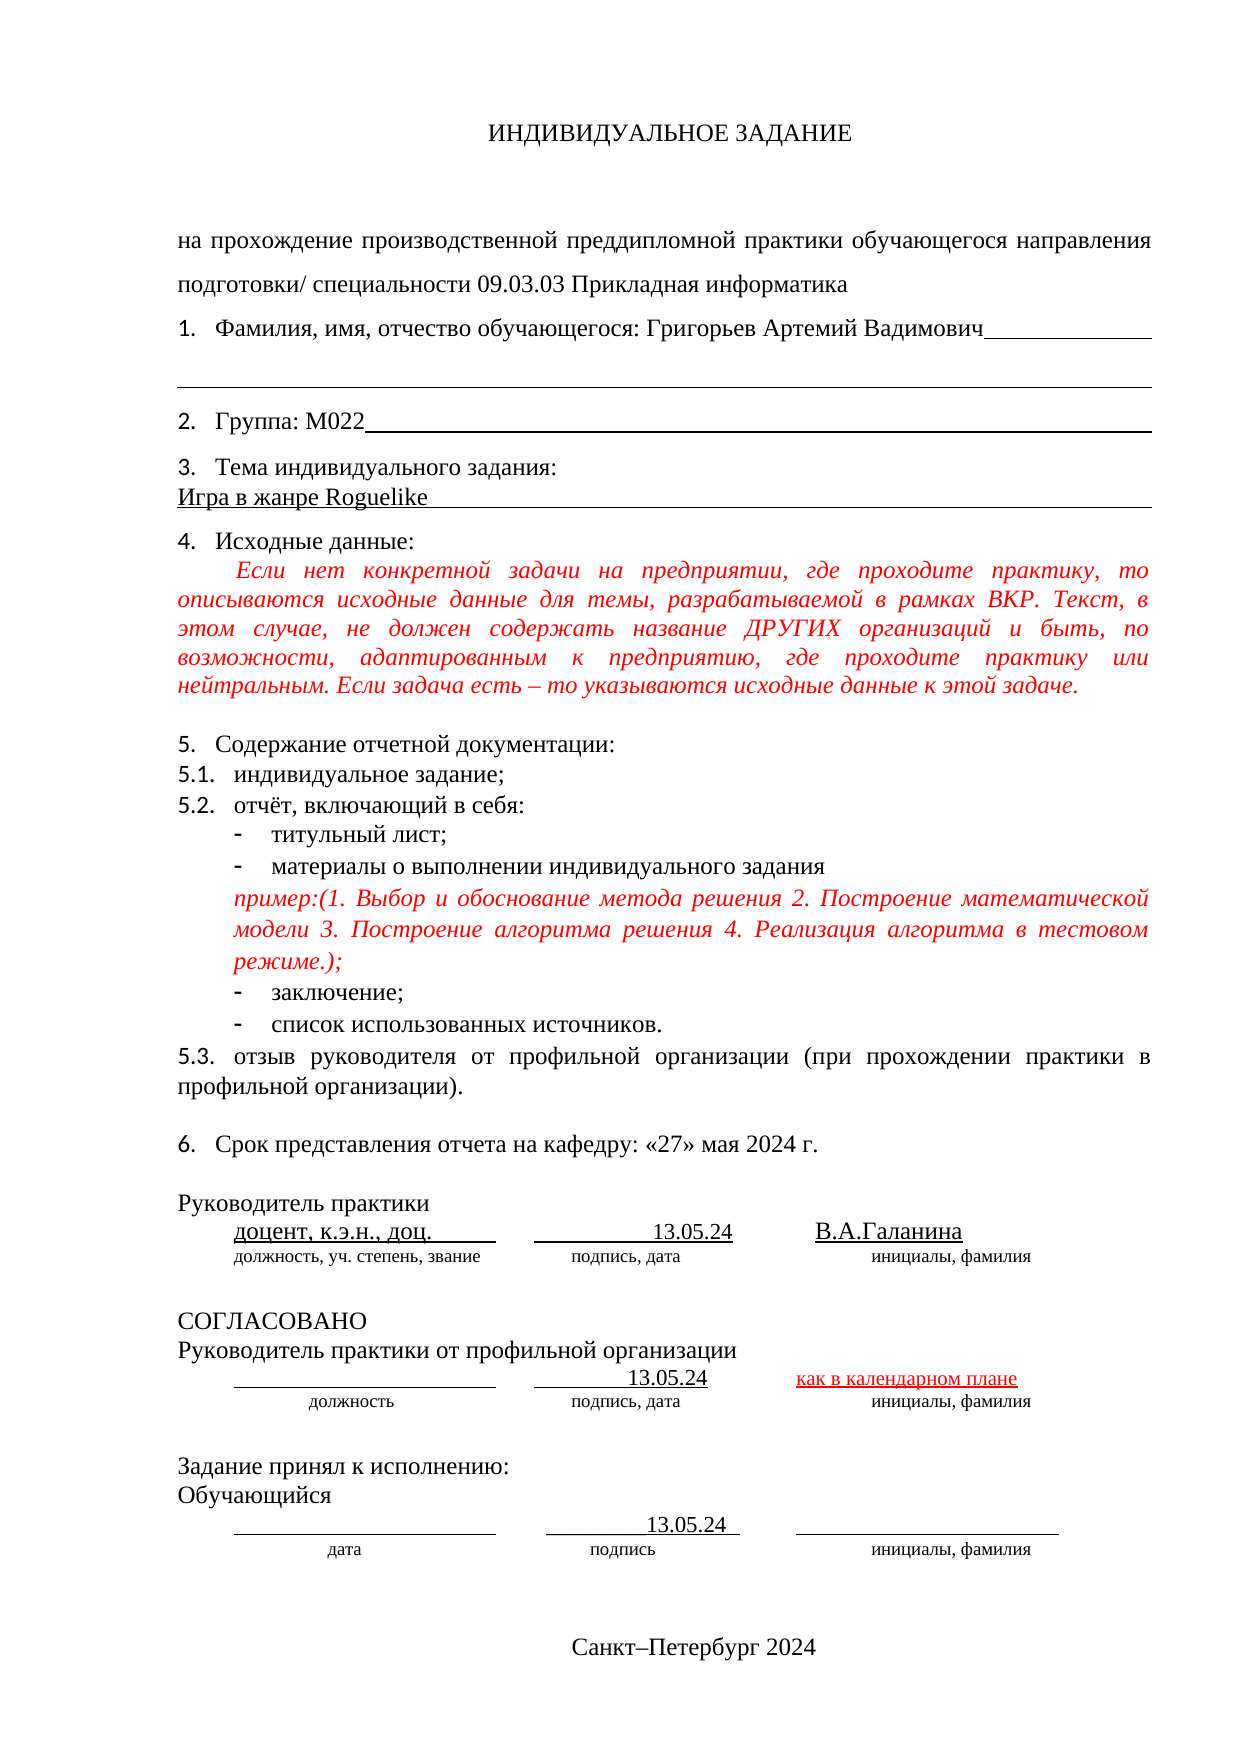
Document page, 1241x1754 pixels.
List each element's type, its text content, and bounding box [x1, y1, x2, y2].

list список использованных источников. [177, 1009, 1152, 1038]
list Группа: М022 [177, 406, 1152, 436]
text должность, уч. степень, звание подпись, дата инициалы, фамилия [177, 1245, 1152, 1267]
text 13.05.24 как в календарном плане [177, 1364, 1152, 1390]
text ИНДИВИДУАЛЬНОЕ ЗАДАНИЕ [251, 118, 1089, 147]
text должность подпись, дата инициалы, фамилия [177, 1390, 1152, 1412]
list титульный лист; [177, 819, 1152, 848]
text Задание принял к исполнению: [177, 1451, 1089, 1480]
text Игра в жанре Roguelike [177, 482, 1089, 507]
list Содержание отчетной документации: [177, 728, 1152, 758]
text ________13.05.24 [177, 1509, 1152, 1537]
list индивидуальное задание; [177, 758, 1152, 789]
text Санкт–Петербург 2024 [177, 1632, 1152, 1661]
list материалы о выполнении индивидуального задания [177, 851, 1152, 880]
list Исходные данные: [177, 525, 1152, 555]
text Руководитель практики от профильной организации [177, 1335, 1089, 1364]
text на прохождение производственной преддипломной практики обучающегося направления подготовки/ специальности 09.03.03 Прикладная информатика [177, 226, 1152, 297]
list отзыв руководителя от профильной организации (при прохождении практики в профильной организации). [177, 1040, 1152, 1100]
text пример:(1. Выбор и обоснование метода решения 2. Построение математической модели 3. Построение алгоритма решения 4. Реализация алгоритма в тестовом режиме.); [233, 883, 1152, 974]
list Тема индивидуального задания: [177, 451, 1152, 482]
list Фамилия, имя, отчество обучающегося: Григорьев Артемий Вадимович [177, 312, 1152, 342]
list Срок представления отчета на кафедру: «27» мая 2024 г. [177, 1128, 1152, 1159]
list отчёт, включающий в себя: [177, 789, 1152, 819]
text Руководитель практики [177, 1188, 1152, 1216]
text Обучающийся [177, 1480, 1152, 1509]
list заключение; [177, 977, 1152, 1006]
text доцент, к.э.н., доц. 13.05.24 В.А.Галанина [177, 1216, 1152, 1245]
text дата подпись инициалы, фамилия [177, 1537, 1152, 1559]
text Если нет конкретной задачи на предприятии, где проходите практику, то описываются исходные данные для темы, разрабатываемой в рамках ВКР. Текст, в этом случае, не должен содержать название ДРУГИХ организаций и быть, по возможности, адаптированным к предприятию, где проходите практику или нейтральным. Если задача есть – то указываются исходные данные к этой задаче. [177, 555, 1152, 699]
text СОГЛАСОВАНО [177, 1306, 1089, 1335]
